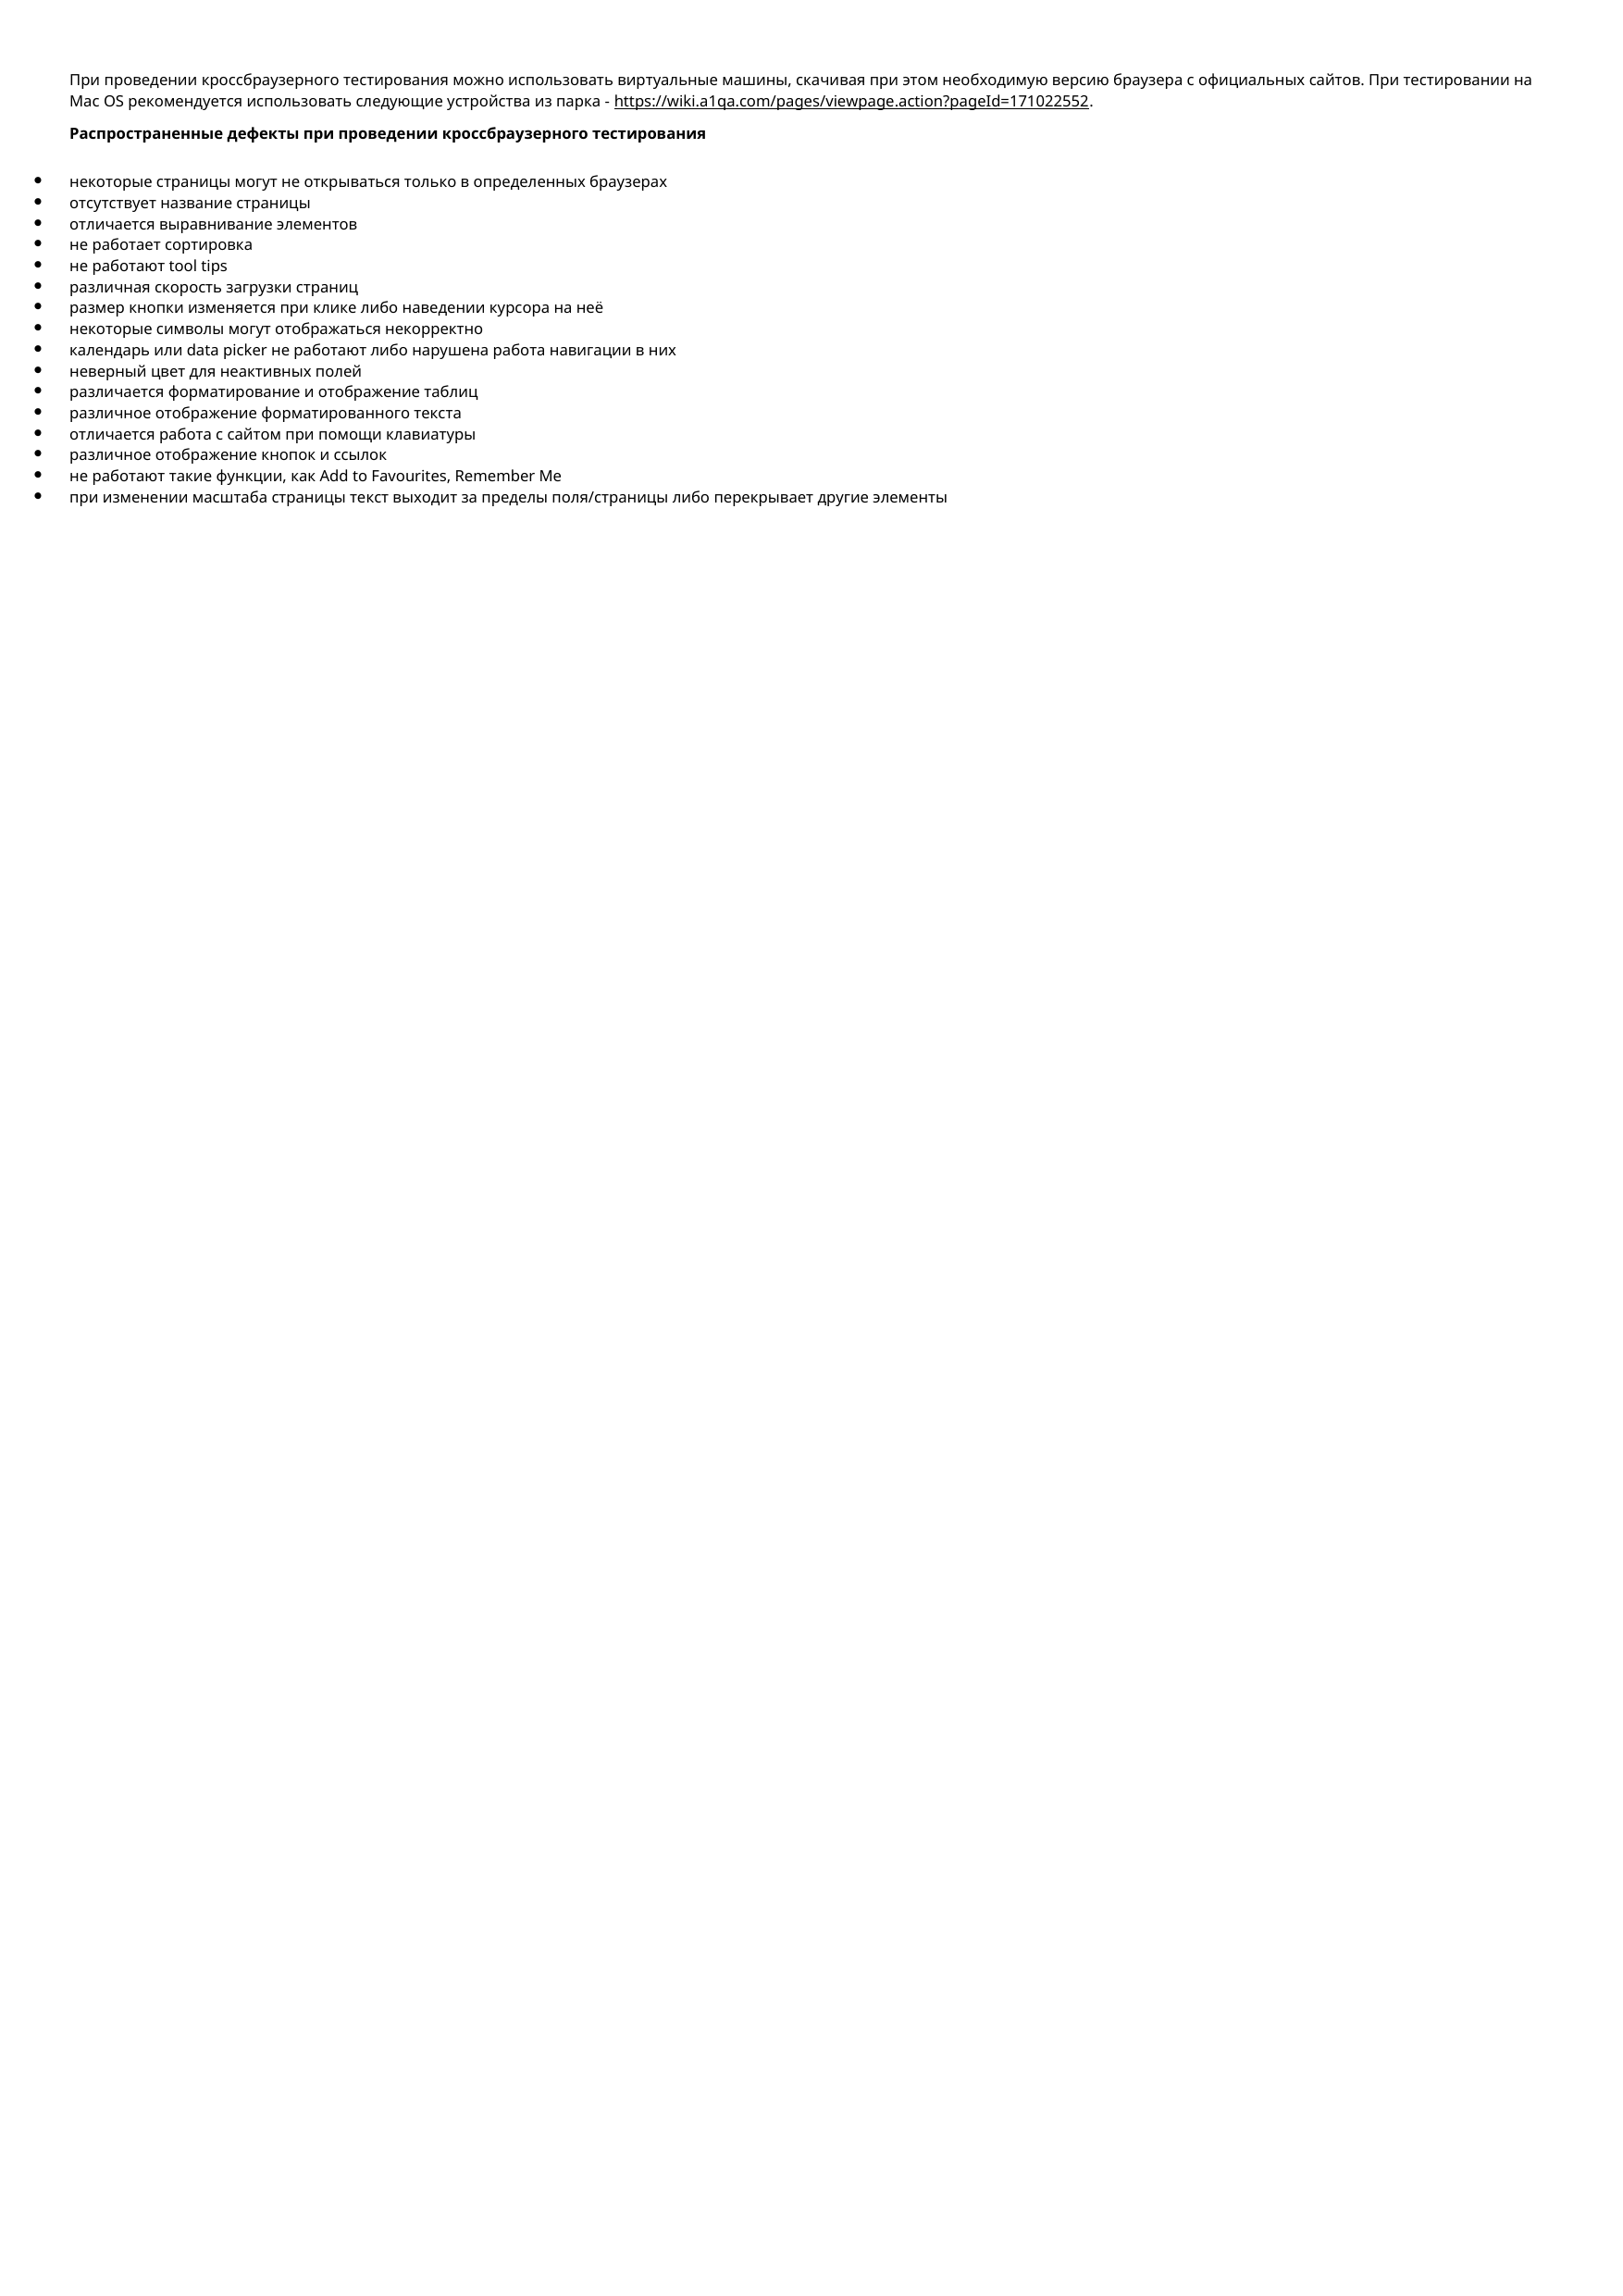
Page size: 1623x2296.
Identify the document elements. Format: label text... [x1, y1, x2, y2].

text При проведении кроссбраузерного тестирования можно использовать виртуальные машины, скачивая при этом необходимую версию браузера с официальных сайтов. При тестировании на Mac OS рекомендуется использовать следующие устройства из парка - https://wiki.a1qa.com/pages/viewpage.action?pageId=171022552. [69, 69, 1554, 111]
list различается форматирование и отображение таблиц [34, 381, 1554, 402]
list различное отображение кнопок и ссылок [34, 444, 1554, 465]
list различное отображение форматированного текста [34, 402, 1554, 423]
list при изменении масштаба страницы текст выходит за пределы поля/страницы либо перекрывает другие элементы [34, 486, 1554, 507]
list различная скорость загрузки страниц [34, 276, 1554, 297]
list отличается выравнивание элементов [34, 213, 1554, 234]
list не работает сортировка [34, 234, 1554, 255]
text Распространенные дефекты при проведении кроссбраузерного тестирования [69, 123, 1554, 144]
list календарь или data picker не работают либо нарушена работа навигации в них [34, 339, 1554, 360]
list некоторые страницы могут не открываться только в определенных браузерах [34, 171, 1554, 192]
list не работают tool tips [34, 255, 1554, 276]
list некоторые символы могут отображаться некорректно [34, 318, 1554, 339]
list отличается работа с сайтом при помощи клавиатуры [34, 423, 1554, 444]
list неверный цвет для неактивных полей [34, 360, 1554, 381]
list отсутствует название страницы [34, 192, 1554, 213]
list размер кнопки изменяется при клике либо наведении курсора на неё [34, 297, 1554, 318]
list не работают такие функции, как Add to Favourites, Remember Me [34, 465, 1554, 486]
